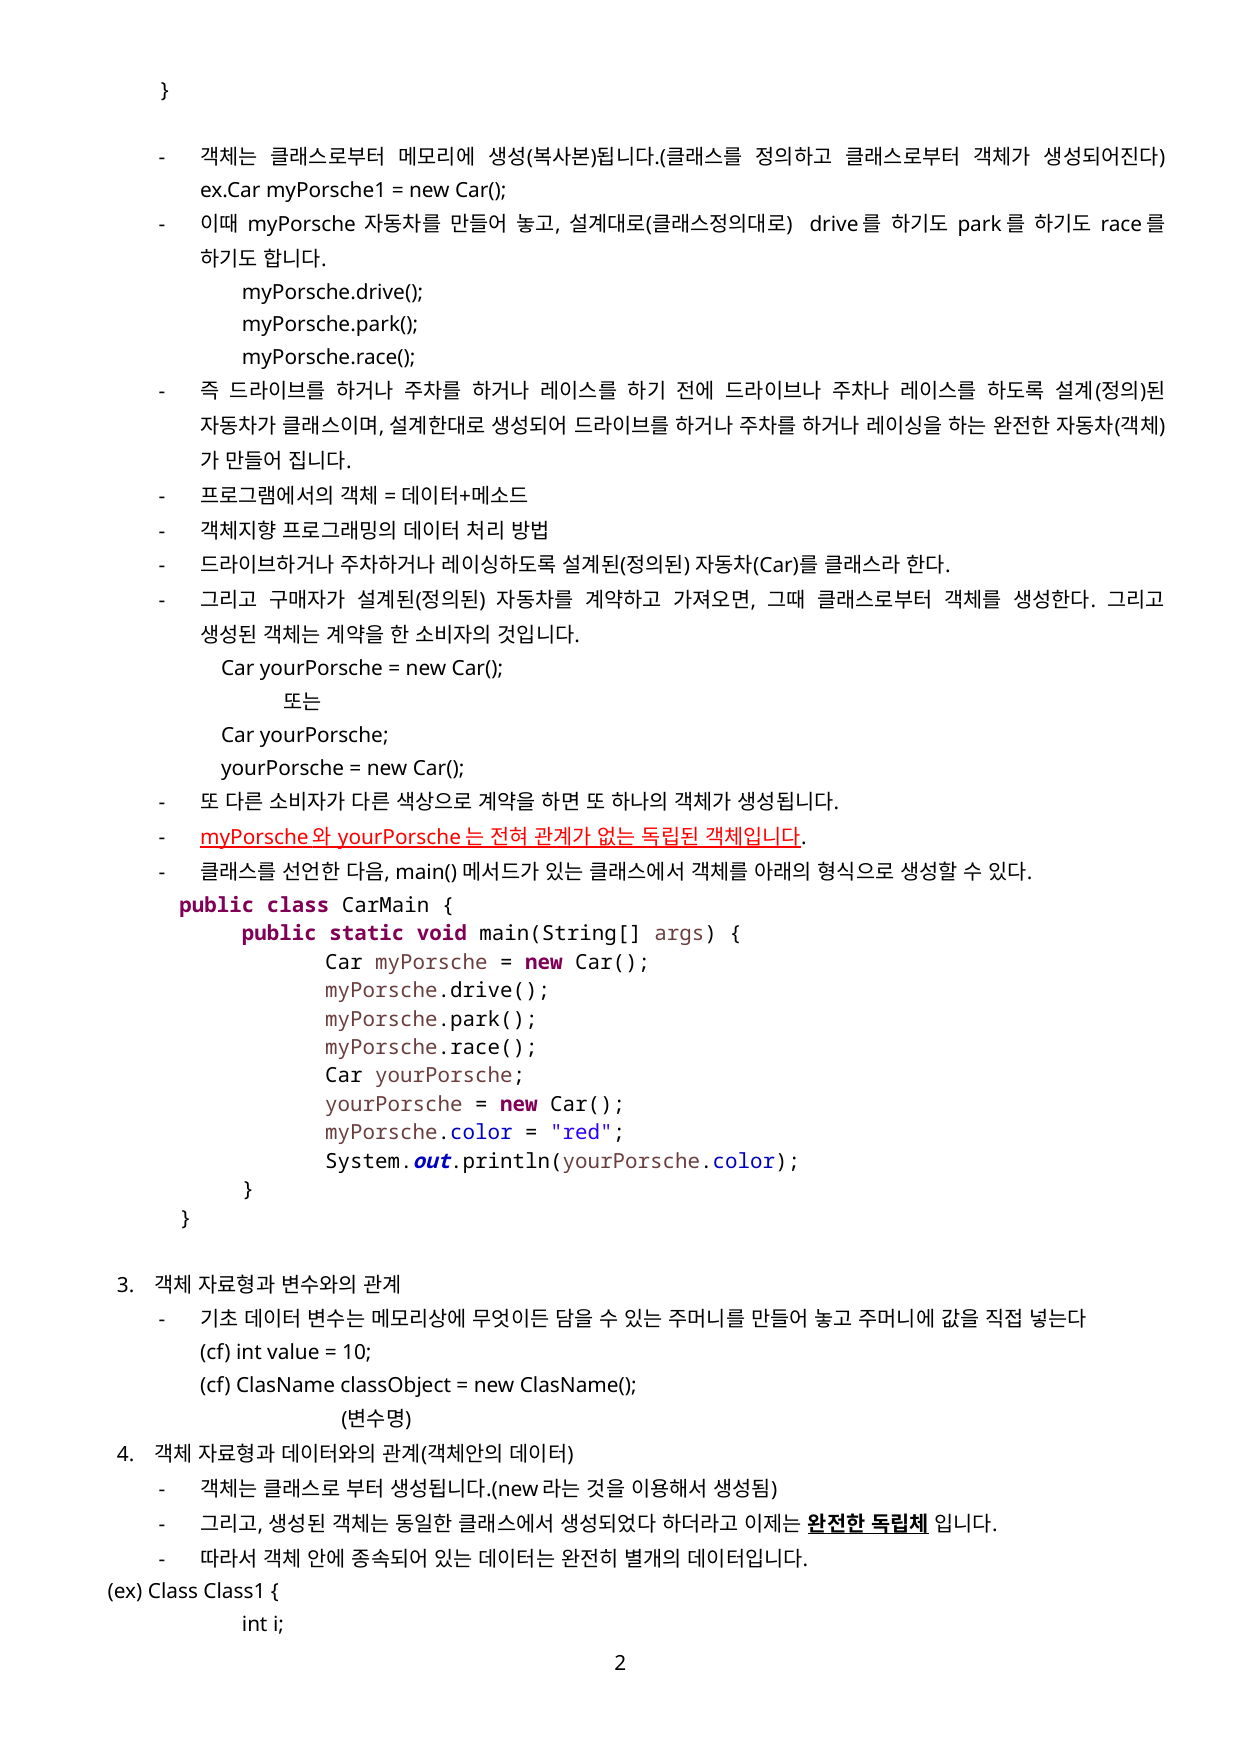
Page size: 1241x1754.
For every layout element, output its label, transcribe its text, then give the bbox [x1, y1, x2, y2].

list 객체 자료형과 변수와의 관계 [117, 1268, 1165, 1298]
text } [179, 1203, 1165, 1231]
list 객체는 클래스로부터 메모리에 생성(복사본)됩니다.(클래스를 정의하고 클래스로부터 객체가 생성되어진다) ex.Car myPorsche1 = new Car(); [158, 140, 1165, 203]
list 객체는 클래스로 부터 생성됩니다.(new라는 것을 이용해서 생성됨) [158, 1472, 1165, 1503]
text myPorsche.park(); [179, 1004, 1165, 1032]
text myPorsche.race(); [242, 342, 1165, 371]
text myPorsche.drive(); [179, 975, 1165, 1004]
list 즉 드라이브를 하거나 주차를 하거나 레이스를 하기 전에 드라이브나 주차나 레이스를 하도록 설계(정의)된 자동차가 클래스이며, 설계한대로 생성되어 드라이브를 하거나 주차를 하거나 레이싱을 하는 완전한 자동차(객체)가 만들어 집니다. [158, 375, 1165, 474]
list 그리고, 생성된 객체는 동일한 클래스에서 생성되었다 하더라고 이제는 완전한 독립체 입니다. [158, 1507, 1165, 1537]
list 기초 데이터 변수는 메모리상에 무엇이든 담을 수 있는 주머니를 만들어 놓고 주머니에 값을 직접 넣는다 [158, 1303, 1165, 1333]
text myPorsche.race(); [179, 1032, 1165, 1061]
text myPorsche.color = "red"; [179, 1117, 1165, 1146]
text } [158, 75, 1165, 103]
text (cf) ClasName classObject = new ClasName(); [200, 1370, 1165, 1398]
text (변수명) [200, 1403, 1165, 1433]
text public class CarMain { [179, 890, 1165, 918]
text myPorsche.park(); [242, 309, 1165, 338]
list 드라이브하거나 주차하거나 레이싱하도록 설계된(정의된) 자동차(Car)를 클래스라 한다. [158, 549, 1165, 579]
list myPorsche와 yourPorsche는 전혀 관계가 없는 독립된 객체입니다. [158, 820, 1165, 851]
text Car myPorsche = new Car(); [179, 947, 1165, 975]
text 또는 [221, 686, 1165, 716]
list 그리고 구매자가 설계된(정의된) 자동차를 계약하고 가져오면, 그때 클래스로부터 객체를 생성한다. 그리고 생성된 객체는 계약을 한 소비자의 것입니다. [158, 583, 1165, 648]
text int i; [75, 1609, 1165, 1638]
list 따라서 객체 안에 종속되어 있는 데이터는 완전히 별개의 데이터입니다. [158, 1542, 1165, 1572]
text (cf) int value = 10; [200, 1337, 1165, 1366]
list 객체지향 프로그래밍의 데이터 처리 방법 [158, 514, 1165, 544]
list 이때 myPorsche 자동차를 만들어 놓고, 설계대로(클래스정의대로) drive를 하기도 park를 하기도 race를 하기도 합니다. [158, 207, 1165, 272]
text Car yourPorsche; [137, 720, 1165, 749]
text yourPorsche = new Car(); [179, 1089, 1165, 1117]
text Car yourPorsche; [179, 1061, 1165, 1089]
list 또 다른 소비자가 다른 색상으로 계약을 하면 또 하나의 객체가 생성됩니다. [158, 786, 1165, 816]
list 프로그램에서의 객체 = 데이터+메소드 [158, 479, 1165, 509]
list 객체 자료형과 데이터와의 관계(객체안의 데이터) [117, 1437, 1165, 1468]
text myPorsche.drive(); [242, 277, 1165, 305]
text Car yourPorsche = new Car(); [221, 653, 1165, 681]
text (ex) Class Class1 { [75, 1577, 1165, 1605]
text public static void main(String[] args) { [179, 918, 1165, 947]
list 클래스를 선언한 다음, main() 메서드가 있는 클래스에서 객체를 아래의 형식으로 생성할 수 있다. [158, 855, 1165, 885]
text } [179, 1174, 1165, 1203]
text System.out.println(yourPorsche.color); [179, 1146, 1165, 1174]
text yourPorsche = new Car(); [137, 753, 1165, 781]
